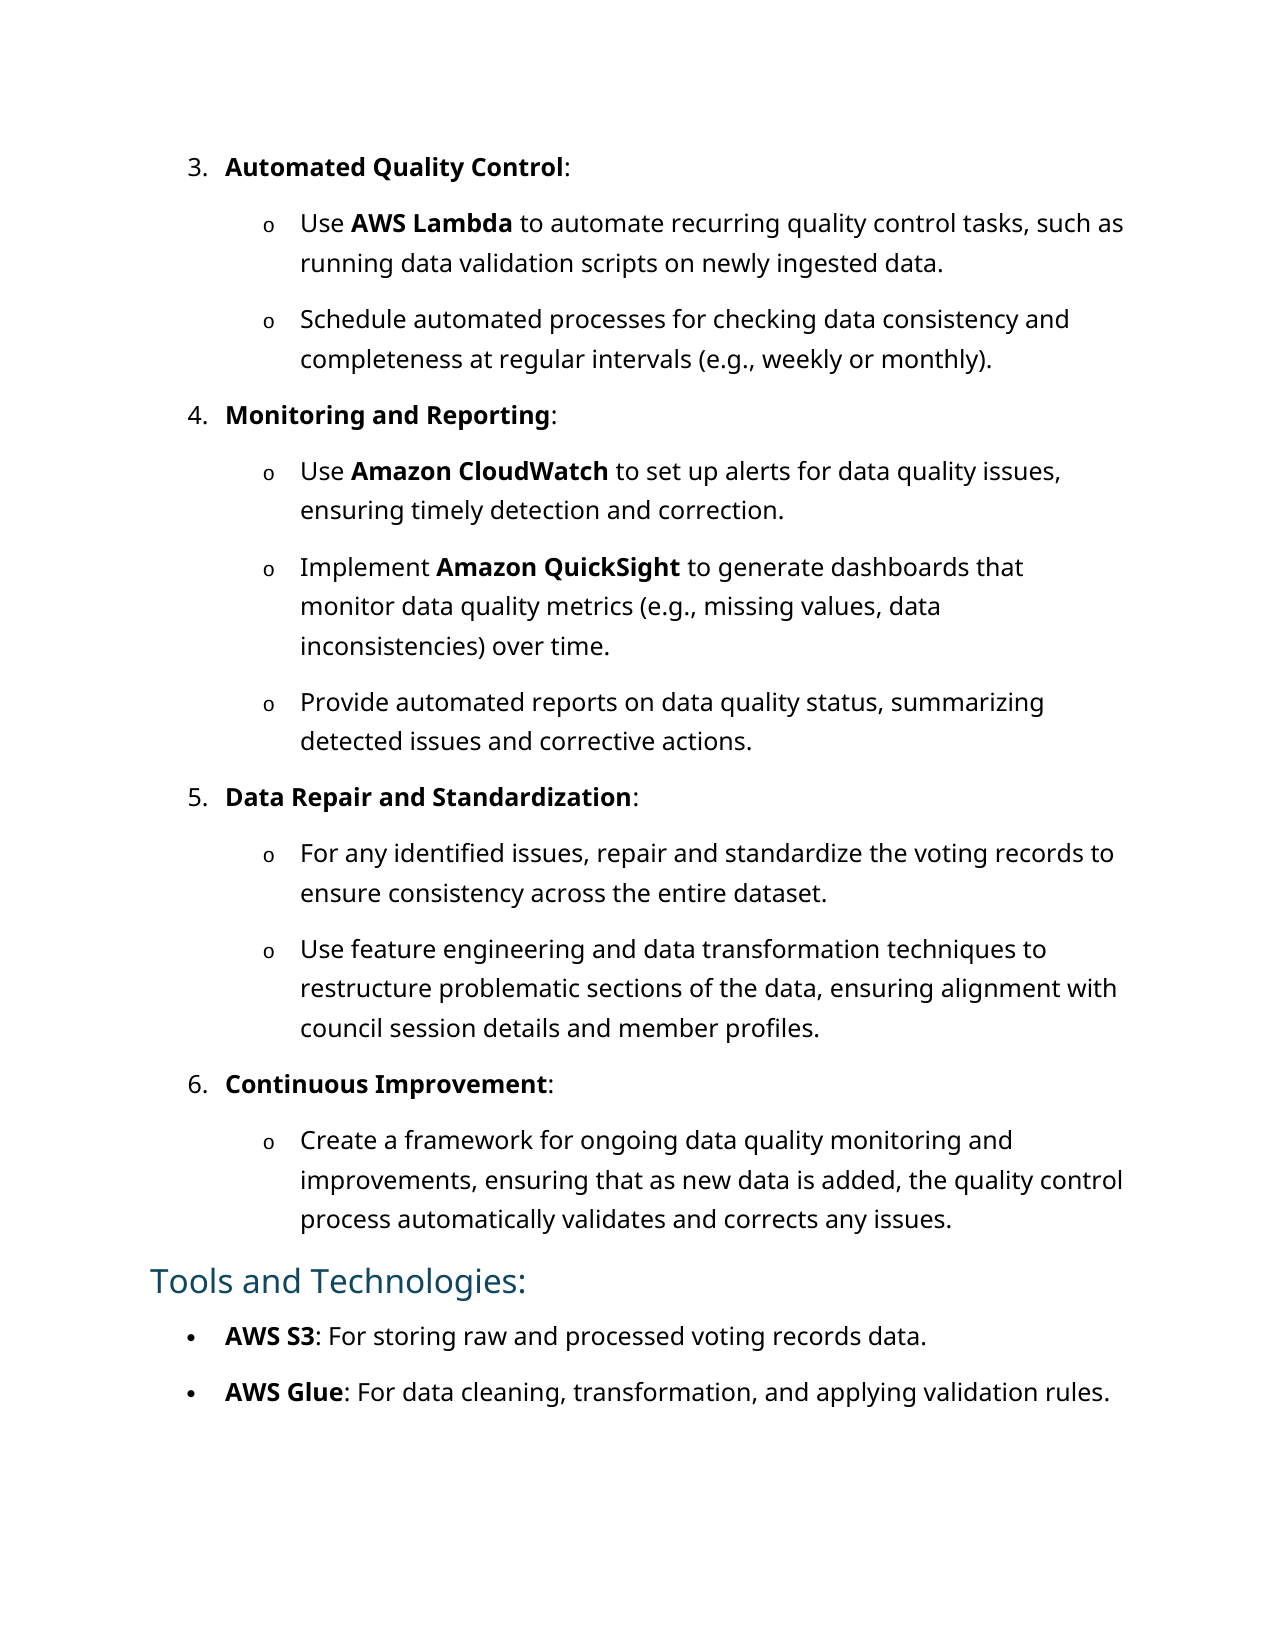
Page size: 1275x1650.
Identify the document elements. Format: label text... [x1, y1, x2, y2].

list Use Amazon CloudWatch to set up alerts for data quality issues, ensuring timely detection and correction. [262, 453, 1125, 527]
subtitle Tools and Technologies: [150, 1258, 1125, 1303]
list Use feature engineering and data transformation techniques to restructure problematic sections of the data, ensuring alignment with council session details and member profiles. [262, 932, 1125, 1045]
list Create a framework for ongoing data quality monitoring and improvements, ensuring that as new data is added, the quality control process automatically validates and corrects any issues. [262, 1123, 1125, 1236]
list Provide automated reports on data quality status, summarizing detected issues and corrective actions. [262, 684, 1125, 758]
list Use AWS Lambda to automate recurring quality control tasks, such as running data validation scripts on newly ingested data. [262, 206, 1125, 280]
list Schedule automated processes for checking data consistency and completeness at regular intervals (e.g., weekly or monthly). [262, 302, 1125, 375]
list AWS S3: For storing raw and processed voting records data. [187, 1319, 1125, 1353]
list AWS Glue: For data cleaning, transformation, and applying validation rules. [187, 1375, 1125, 1409]
list Data Repair and Standardization: [187, 780, 1125, 814]
list Monitoring and Reporting: [187, 397, 1125, 431]
list Automated Quality Control: [187, 150, 1125, 184]
list For any identified issues, repair and standardize the voting records to ensure consistency across the entire dataset. [262, 836, 1125, 909]
list Continuous Improvement: [187, 1067, 1125, 1101]
list Implement Amazon QuickSight to generate dashboards that monitor data quality metrics (e.g., missing values, data inconsistencies) over time. [262, 549, 1125, 662]
